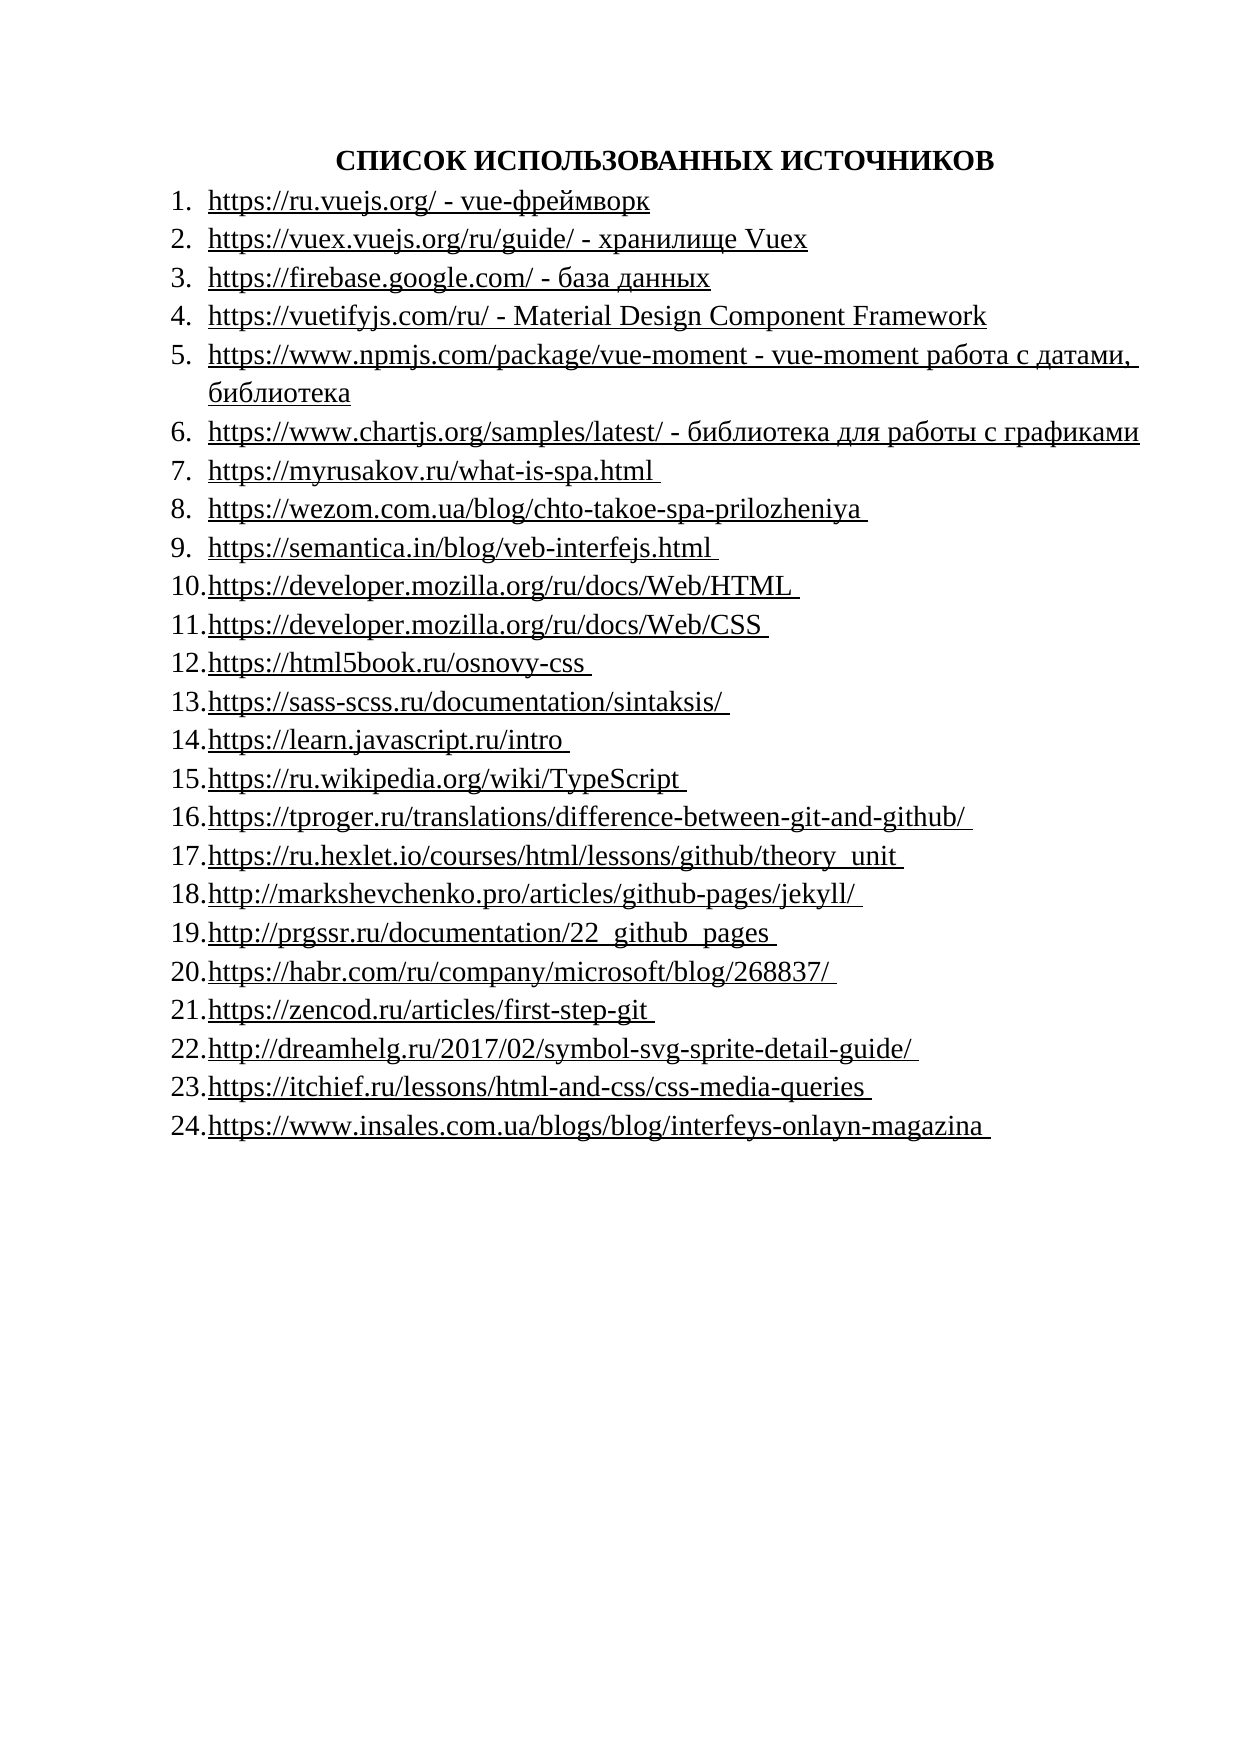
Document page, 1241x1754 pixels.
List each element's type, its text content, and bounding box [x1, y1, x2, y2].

list https://habr.com/ru/company/microsoft/blog/268837/ [170, 954, 1152, 987]
list https://zencod.ru/articles/first-step-git [170, 992, 1152, 1026]
list https://tproger.ru/translations/difference-between-git-and-github/ [170, 799, 1152, 833]
list http://prgssr.ru/documentation/22_github_pages [170, 915, 1152, 949]
list http://dreamhelg.ru/2017/02/symbol-svg-sprite-detail-guide/ [170, 1031, 1152, 1064]
list https://www.chartjs.org/samples/latest/ - библиотека для работы с графиками [170, 414, 1152, 448]
list https://sass-scss.ru/documentation/sintaksis/ [170, 684, 1152, 717]
list https://ru.vuejs.org/ - vue-фреймворк [170, 183, 1152, 216]
list https://learn.javascript.ru/intro [170, 722, 1152, 756]
list https://www.insales.com.ua/blogs/blog/interfeys-onlayn-magazina [170, 1108, 1152, 1141]
list https://www.npmjs.com/package/vue-moment - vue-moment работа с датами, библиотека [170, 337, 1152, 409]
list https://itchief.ru/lessons/html-and-css/css-media-queries [170, 1069, 1152, 1103]
subtitle Список использованных источников [178, 143, 1152, 177]
list https://ru.hexlet.io/courses/html/lessons/github/theory_unit [170, 838, 1152, 872]
list https://vuex.vuejs.org/ru/guide/ - хранилище Vuex [170, 221, 1152, 255]
list https://vuetifyjs.com/ru/ - Material Design Component Framework [170, 298, 1152, 332]
list https://semantica.in/blog/veb-interfejs.html [170, 530, 1152, 563]
list https://html5book.ru/osnovy-css [170, 645, 1152, 679]
list https://firebase.google.com/ - база данных [170, 260, 1152, 293]
list https://myrusakov.ru/what-is-spa.html [170, 453, 1152, 486]
list https://wezom.com.ua/blog/chto-takoe-spa-prilozheniya [170, 491, 1152, 525]
list https://ru.wikipedia.org/wiki/TypeScript [170, 761, 1152, 794]
list https://developer.mozilla.org/ru/docs/Web/HTML [170, 568, 1152, 602]
list http://markshevchenko.pro/articles/github-pages/jekyll/ [170, 877, 1152, 910]
list https://developer.mozilla.org/ru/docs/Web/CSS [170, 607, 1152, 640]
